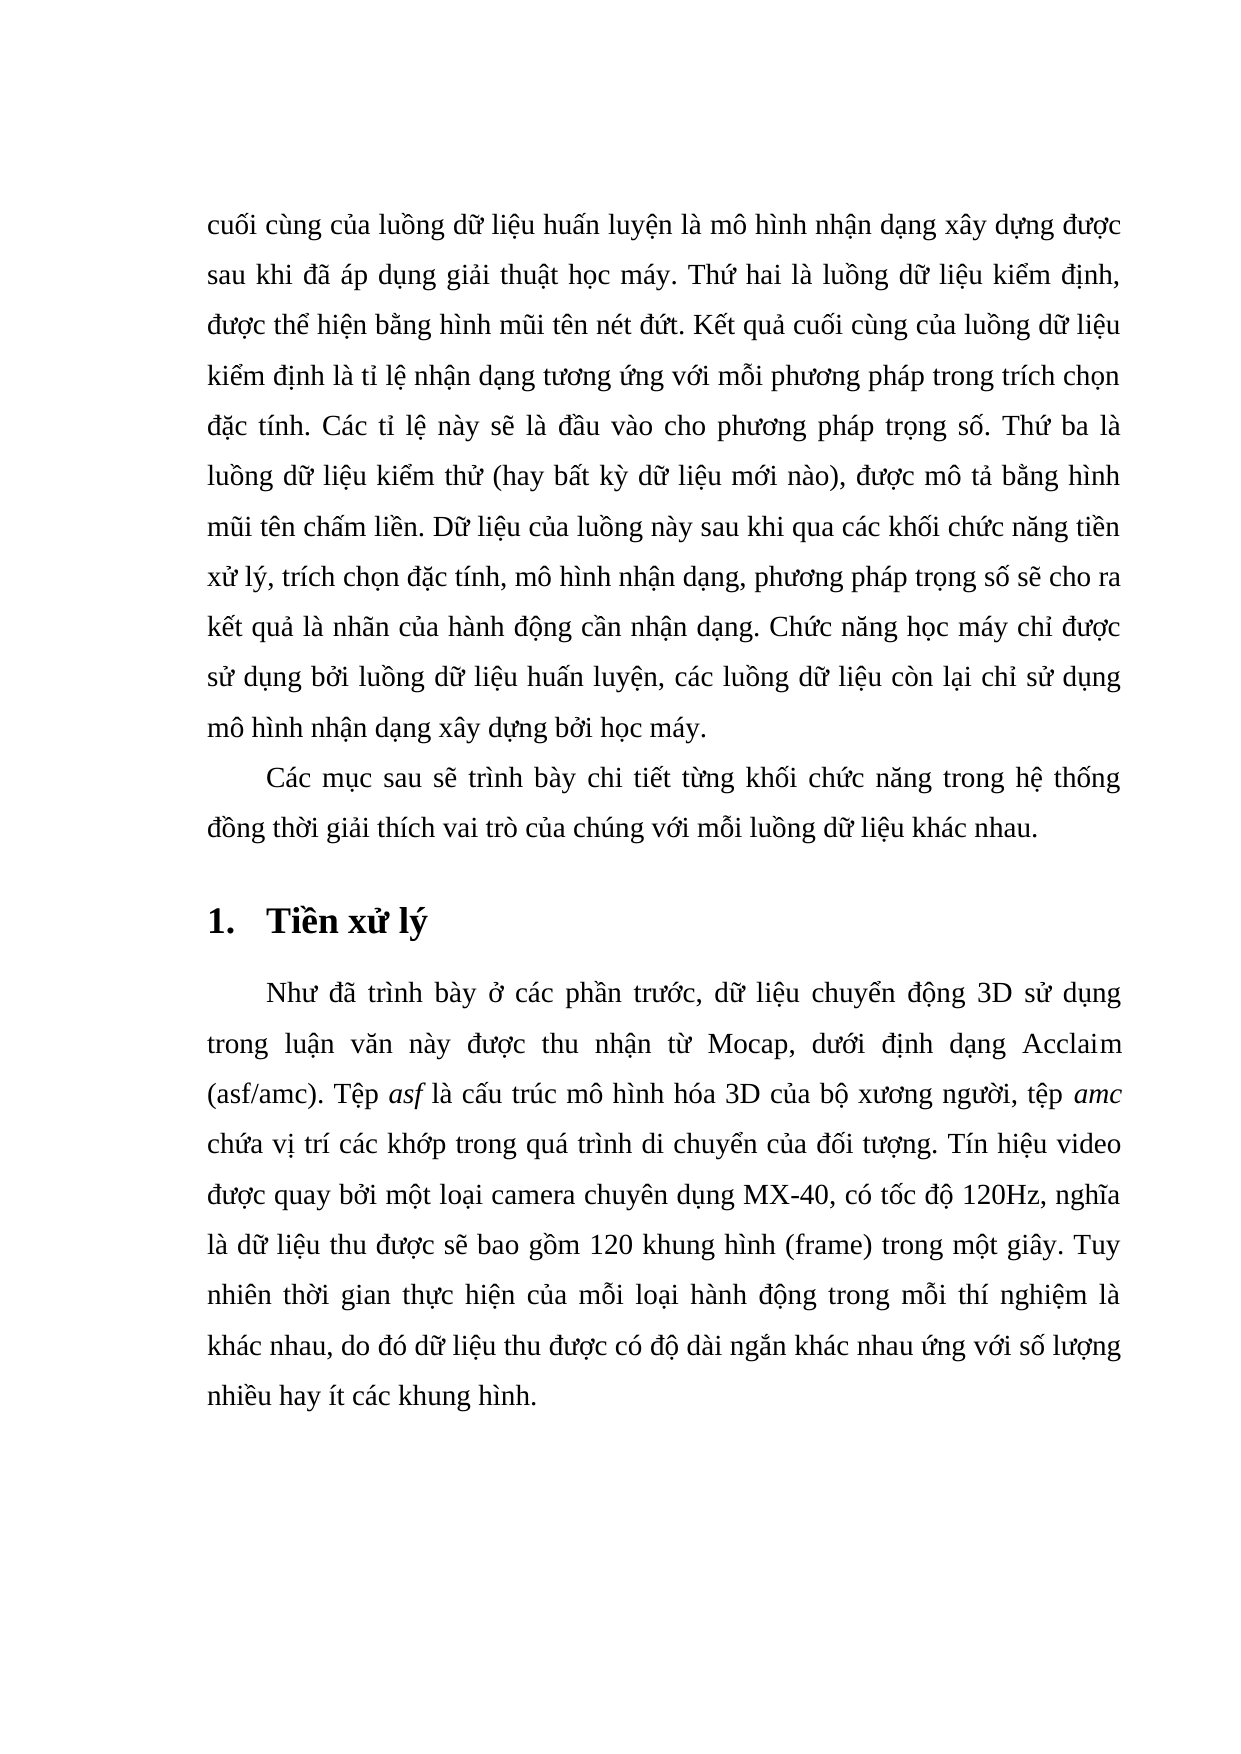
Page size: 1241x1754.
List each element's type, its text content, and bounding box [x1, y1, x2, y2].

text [207, 207, 1122, 743]
text Như đã trình bày ở các phần trước, dữ liệu chuyển động 3D sử dụng trong luận văn này được thu nhận từ Mocap, dưới định dạng Acclaim (asf/amc). Tệp asf là cấu trúc mô hình hóa 3D của bộ xương người, tệp amc chứa vị trí các khớp trong quá trình di chuyển của đối tượng. Tín hiệu video được quay bởi một loại camera chuyên dụng MX-40, có tốc độ 120Hz, nghĩa là dữ liệu thu được sẽ bao gồm 120 khung hình (frame) trong một giây. Tuy nhiên thời gian thực hiện của mỗi loại hành động trong mỗi thí nghiệm là khác nhau, do đó dữ liệu thu được có độ dài ngắn khác nhau ứng với số lượng nhiều hay ít các khung hình. [207, 976, 1122, 1412]
subtitle Tiền xử lý [207, 898, 1122, 941]
text Các mục sau sẽ trình bày chi tiết từng khối chức năng trong hệ thống đồng thời giải thích vai trò của chúng với mỗi luồng dữ liệu khác nhau. [207, 760, 1122, 844]
